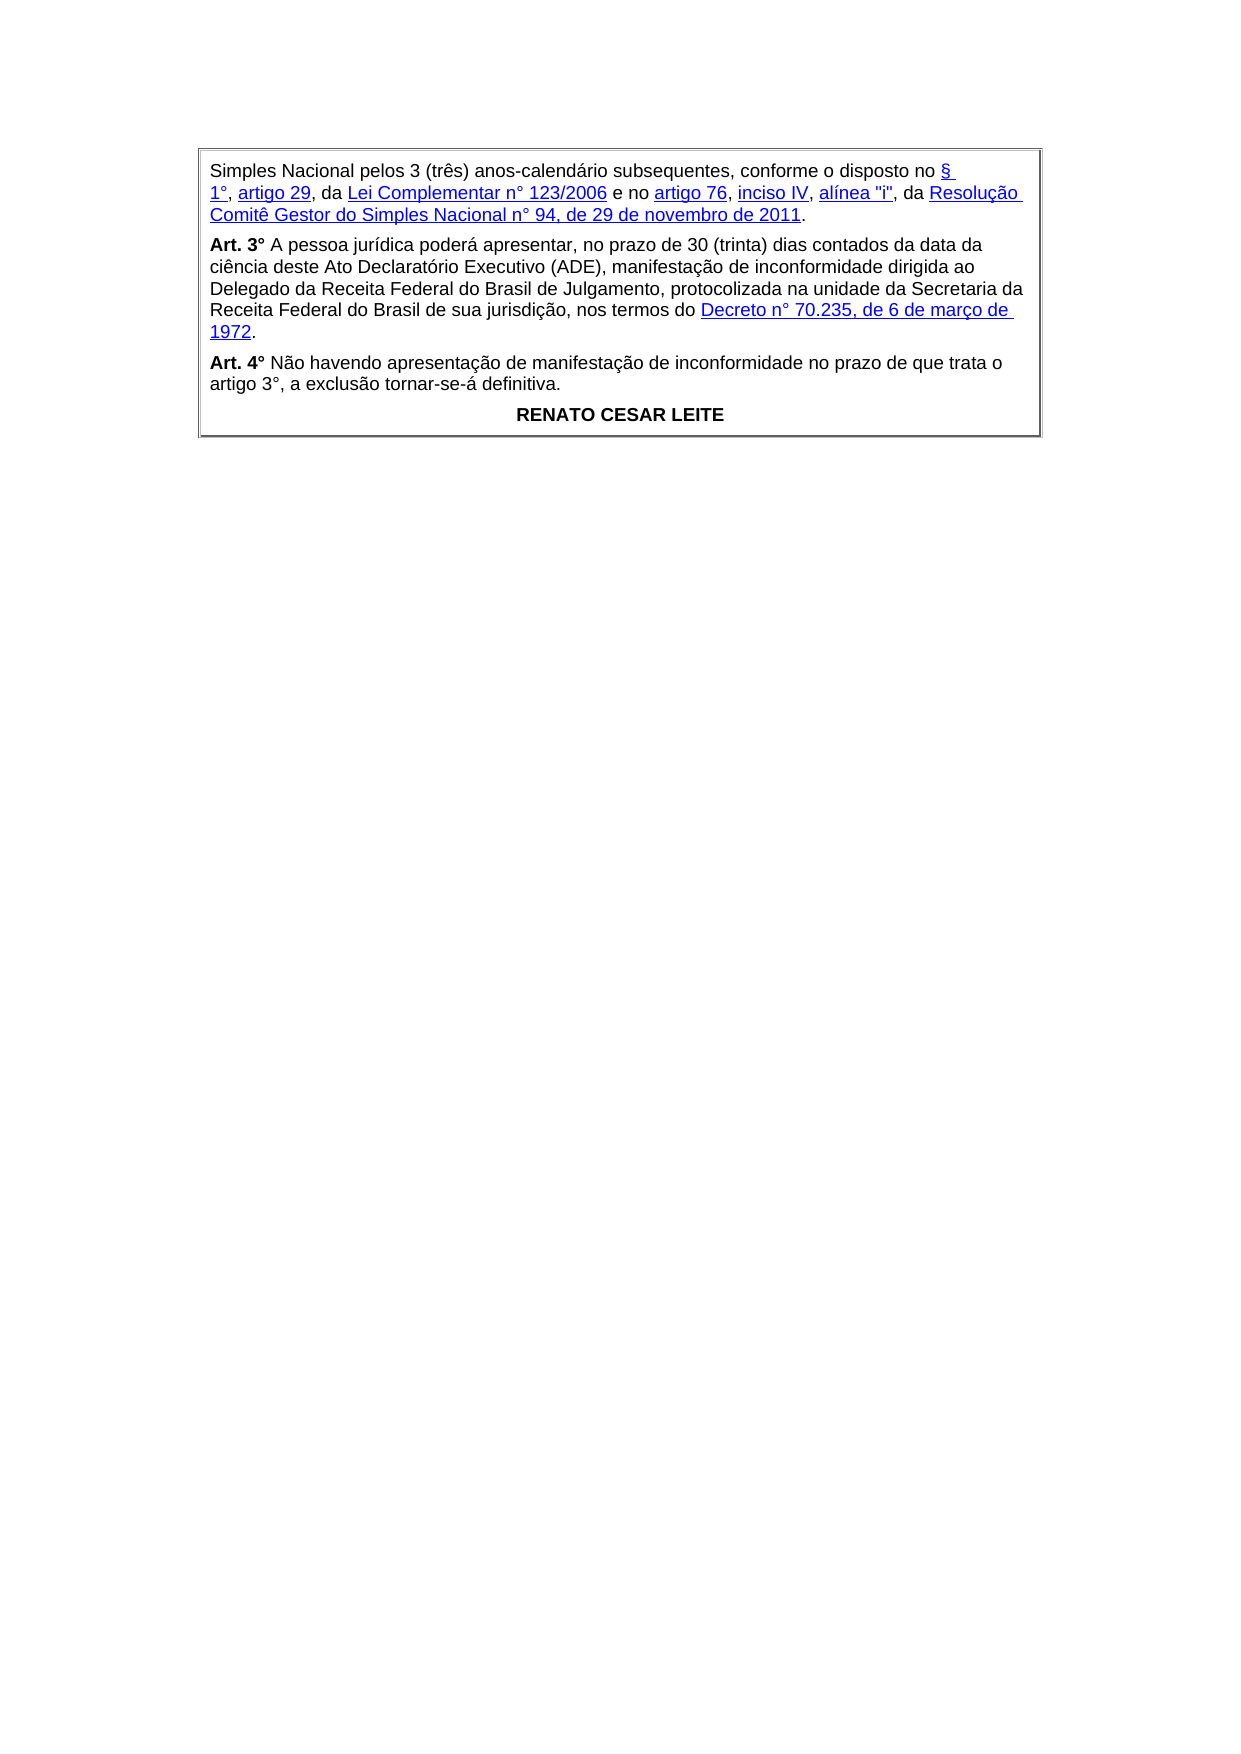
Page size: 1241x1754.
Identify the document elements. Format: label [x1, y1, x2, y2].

table_header [201, 151, 1039, 435]
